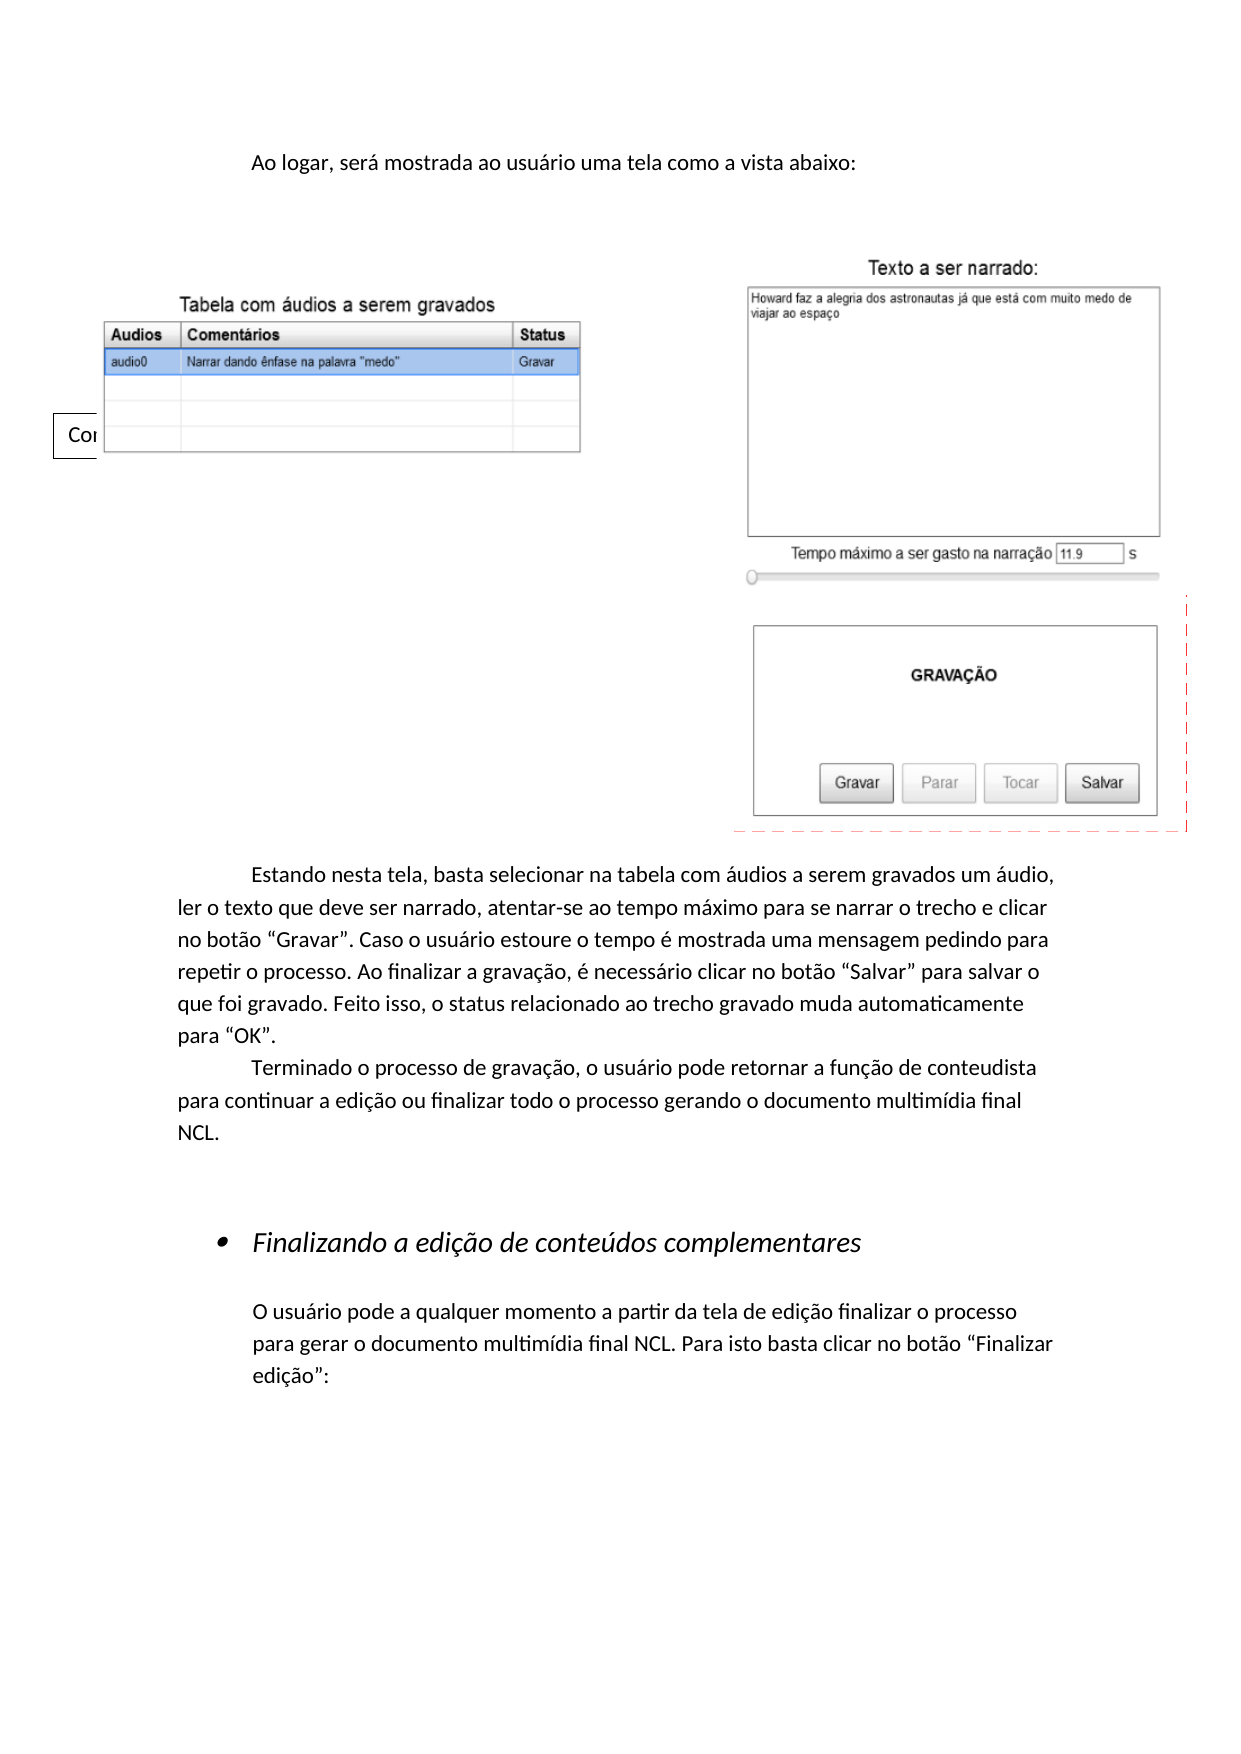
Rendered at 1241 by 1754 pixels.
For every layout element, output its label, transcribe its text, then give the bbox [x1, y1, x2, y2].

text Ao logar, será mostrada ao usuário uma tela como a vista abaixo: [177, 148, 1063, 176]
list O usuário pode a qualquer momento a partir da tela de edição finalizar o processo para gerar o documento multimídia final NCL. Para isto basta clicar no botão “Finalizar edição”: [252, 1297, 1063, 1389]
text Estando nesta tela, basta selecionar na tabela com áudios a serem gravados um áudio, ler o texto que deve ser narrado, atentar-se ao tempo máximo para se narrar o trecho e clicar no botão “Gravar”. Caso o usuário estoure o tempo é mostrada uma mensagem pedindo para repetir o processo. Ao finalizar a gravação, é necessário clicar no botão “Salvar” para salvar o que foi gravado. Feito isso, o status relacionado ao trecho gravado muda automaticamente para “OK”. [177, 832, 1063, 1049]
text Terminado o processo de gravação, o usuário pode retornar a função de conteudista para continuar a edição ou finalizar todo o processo gerando o documento multimídia final NCL. [177, 1053, 1063, 1146]
list Finalizando a edição de conteúdos complementares [215, 1224, 1063, 1259]
